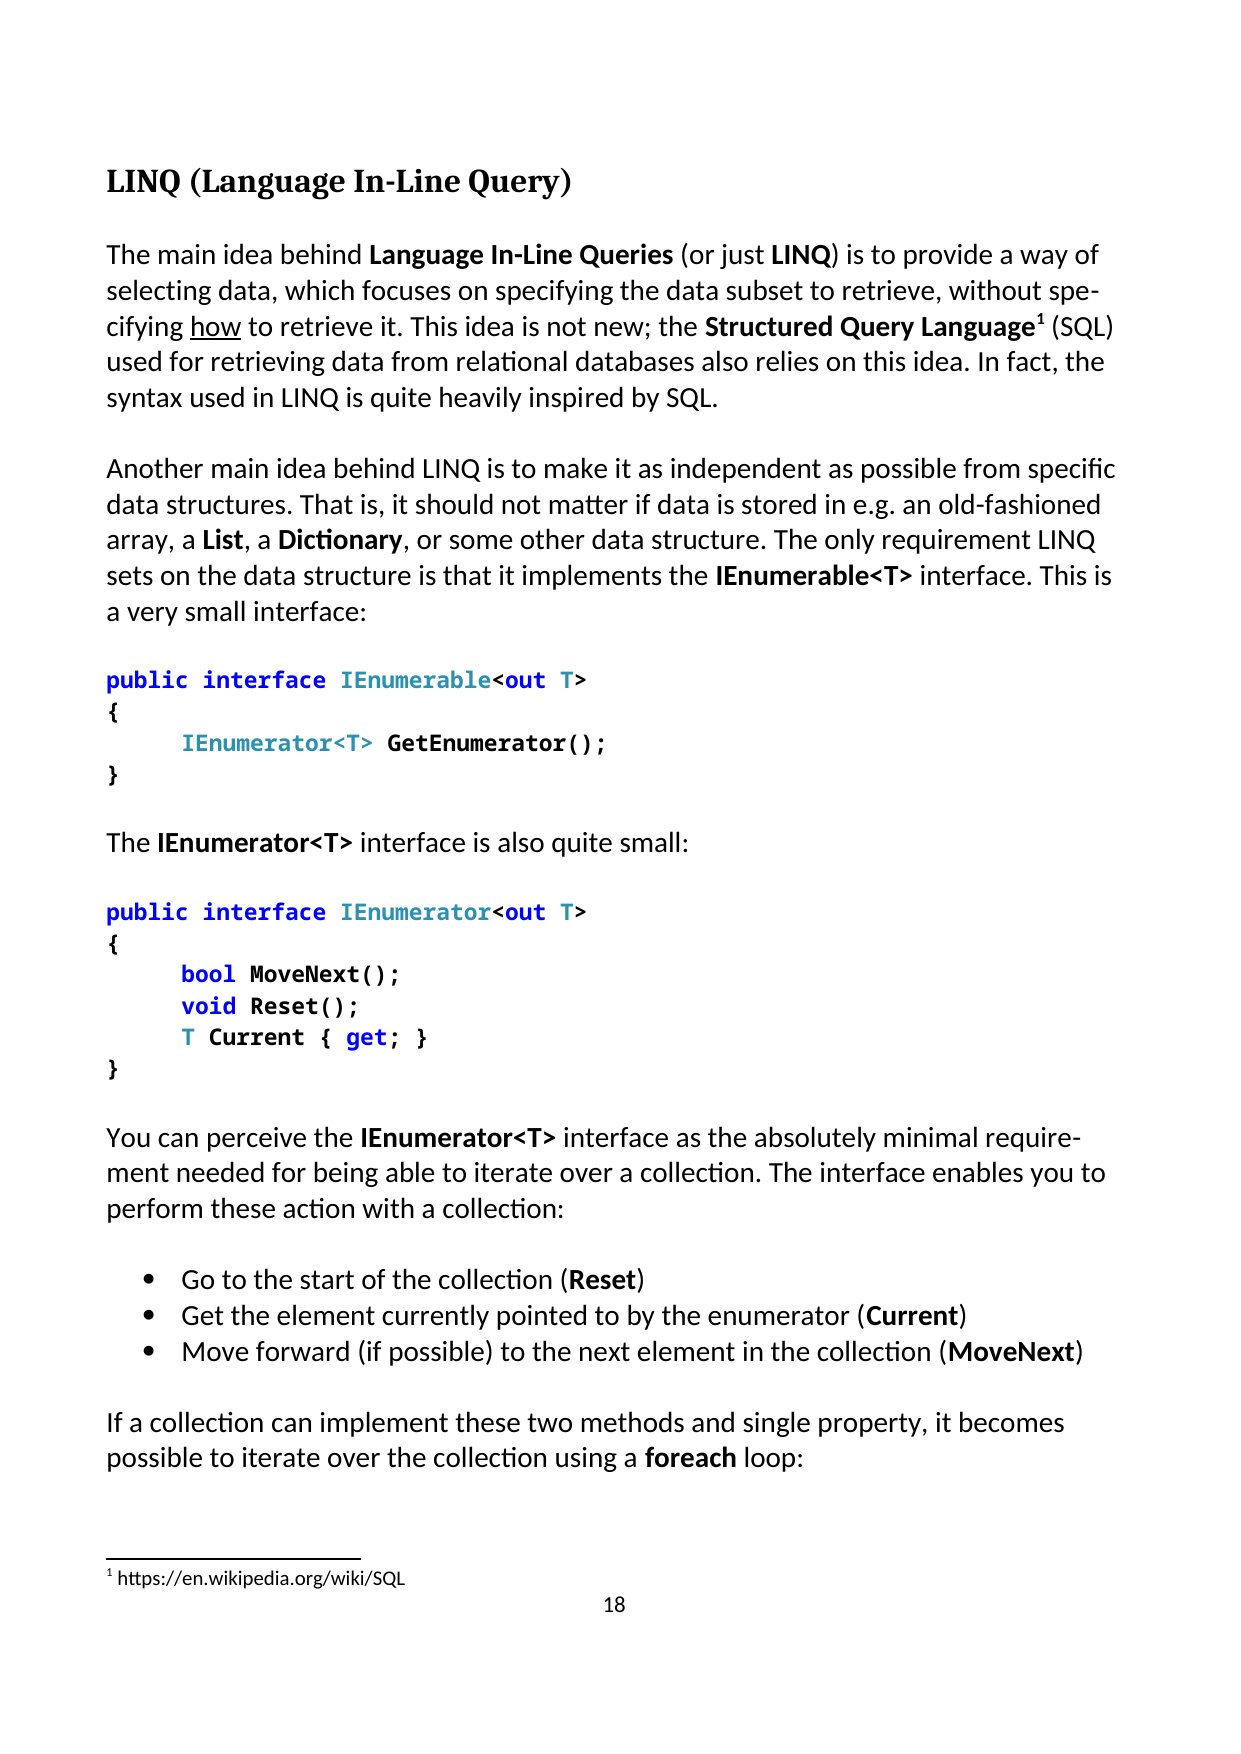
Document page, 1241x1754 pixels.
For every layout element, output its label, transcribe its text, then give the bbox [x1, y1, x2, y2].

text public interface IEnumerable<out T> [106, 664, 1121, 695]
subtitle LINQ (Language In-Line Query) [106, 162, 1121, 201]
text Another main idea behind LINQ is to make it as independent as possible from specific data structures. That is, it should not matter if data is stored in e.g. an old-fashioned array, a List, a Dictionary, or some other data structure. The only requirement LINQ sets on the data structure is that it implements the IEnumerable<T> interface. This is a very small interface: [106, 450, 1121, 628]
text IEnumerator<T> GetEnumerator(); [106, 726, 1121, 758]
list Go to the start of the collection (Reset) [144, 1261, 1121, 1297]
text If a collection can implement these two methods and single property, it becomes possible to iterate over the collection using a foreach loop: [106, 1404, 1121, 1475]
text T Current { get; } [106, 1021, 1121, 1052]
text The IEnumerator<T> interface is also quite small: [106, 824, 1121, 860]
text } [106, 1052, 1121, 1083]
text public interface IEnumerator<out T> [106, 896, 1121, 927]
text void Reset(); [106, 989, 1121, 1021]
text You can perceive the IEnumerator<T> interface as the absolutely minimal requirement needed for being able to iterate over a collection. The interface enables you to perform these action with a collection: [106, 1119, 1121, 1226]
text { [106, 695, 1121, 726]
text { [106, 927, 1121, 958]
text bool MoveNext(); [106, 958, 1121, 989]
text The main idea behind Language In-Line Queries (or just LINQ) is to provide a way of selecting data, which focuses on specifying the data subset to retrieve, without specifying how to retrieve it. This idea is not new; the Structured Query Language (SQL) used for retrieving data from relational databases also relies on this idea. In fact, the syntax used in LINQ is quite heavily inspired by SQL. [106, 236, 1121, 414]
text } [106, 758, 1121, 789]
list Get the element currently pointed to by the enumerator (Current) [144, 1297, 1121, 1333]
list Move forward (if possible) to the next element in the collection (MoveNext) [144, 1333, 1121, 1368]
